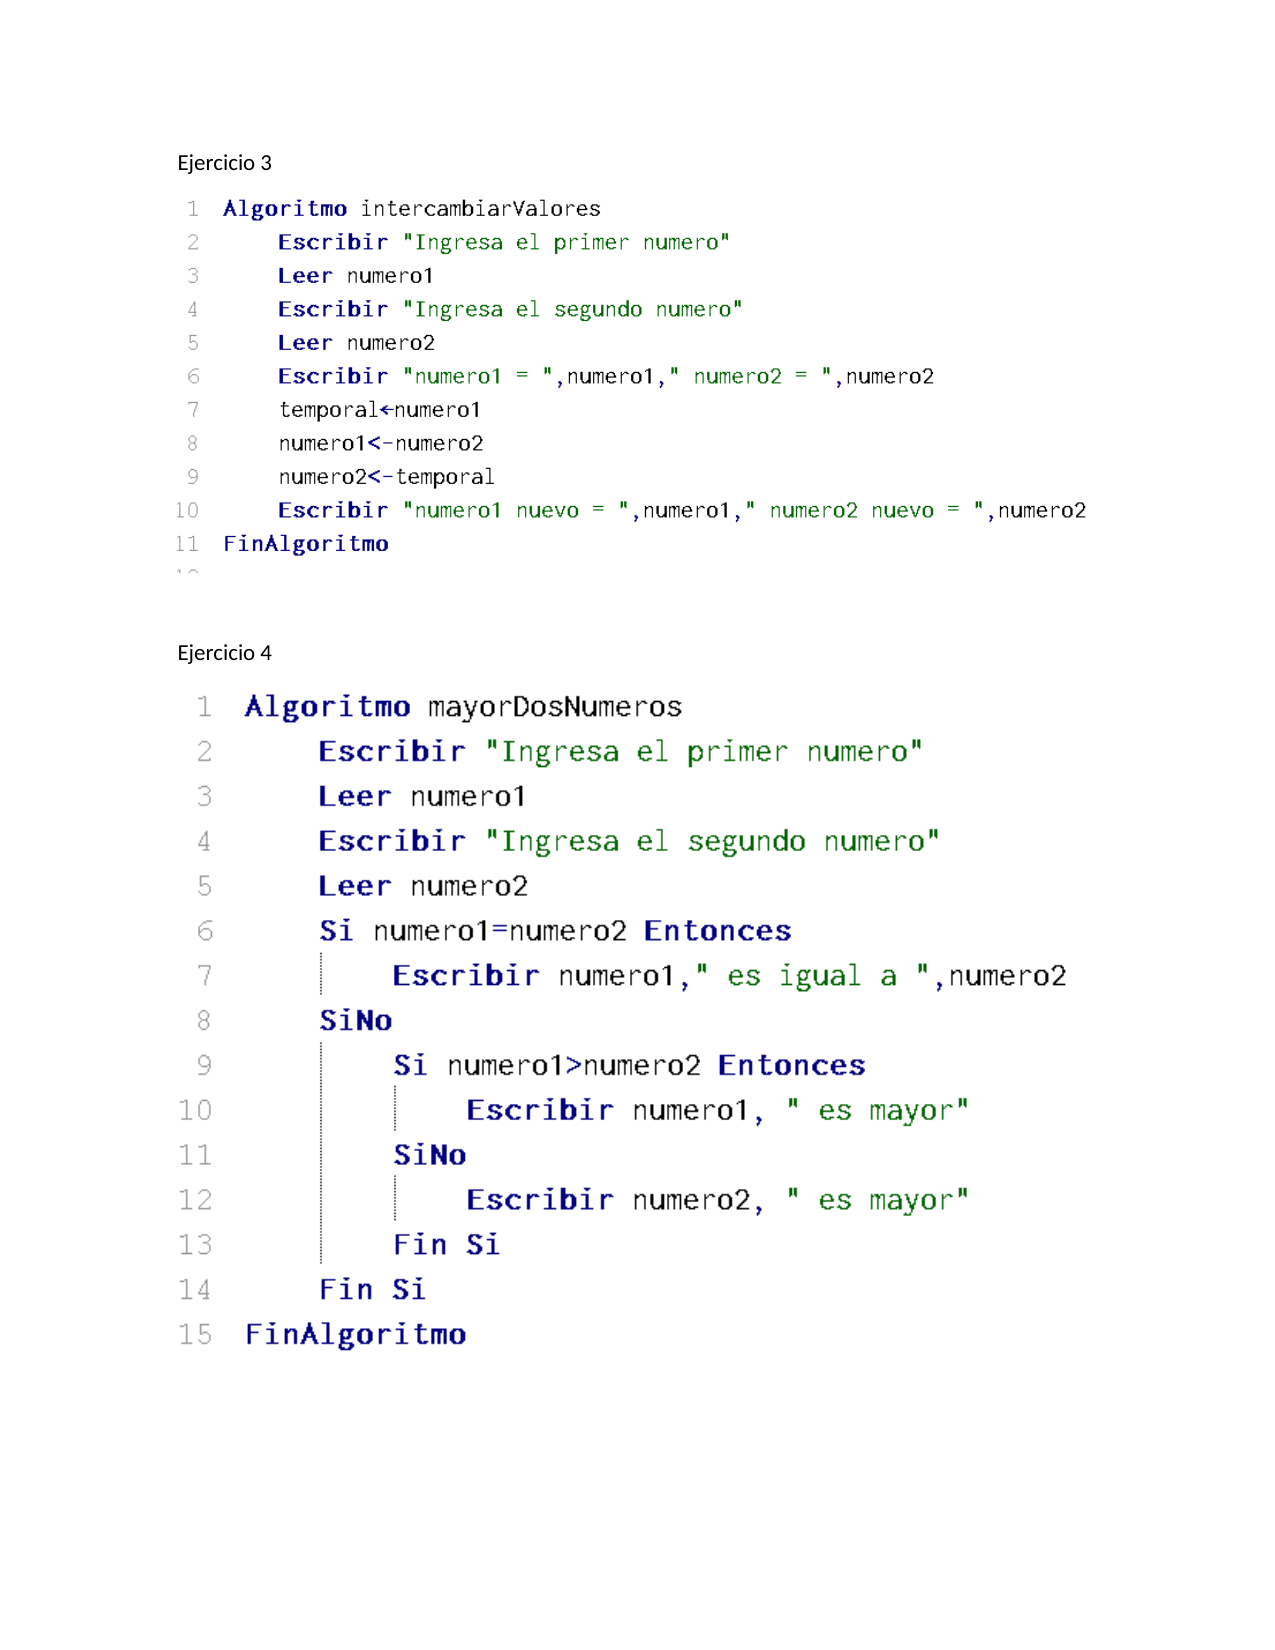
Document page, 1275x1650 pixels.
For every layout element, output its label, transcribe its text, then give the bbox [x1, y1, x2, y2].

picture [177, 685, 1098, 1369]
text Ejercicio 3 [177, 148, 1098, 176]
picture [177, 194, 1098, 573]
text Ejercicio 4 [177, 638, 1098, 666]
